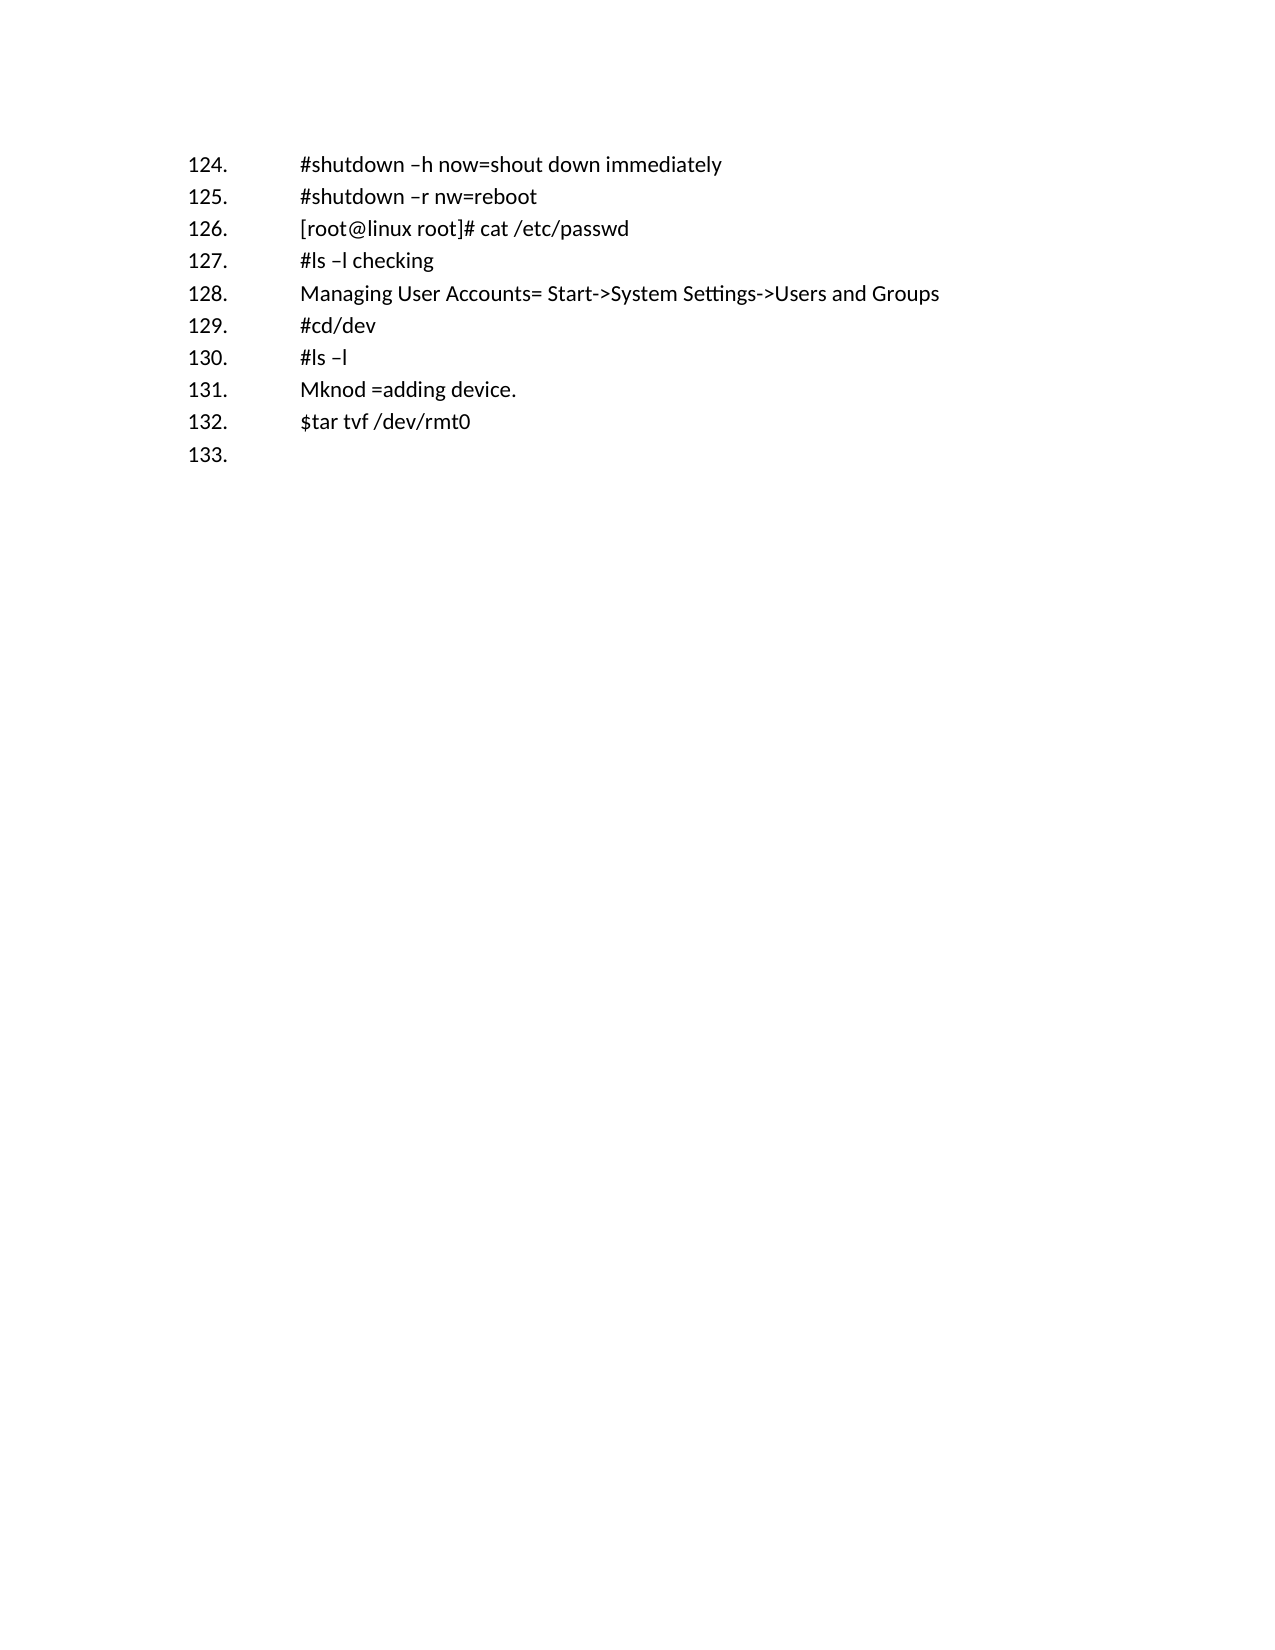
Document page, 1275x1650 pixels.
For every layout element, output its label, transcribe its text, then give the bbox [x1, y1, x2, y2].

list [root@linux root]# cat /etc/passwd [187, 214, 1125, 242]
list #shutdown –r nw=reboot [187, 182, 1125, 210]
list #shutdown –h now=shout down immediately [187, 150, 1125, 178]
list #ls –l [187, 343, 1125, 371]
list #cd/dev [187, 311, 1125, 339]
list #ls –l checking [187, 247, 1125, 274]
list Mknod =adding device. [187, 375, 1125, 403]
list $tar tvf /dev/rmt0 [187, 407, 1125, 436]
list Managing User Accounts= Start->System Settings->Users and Groups [187, 279, 1125, 307]
